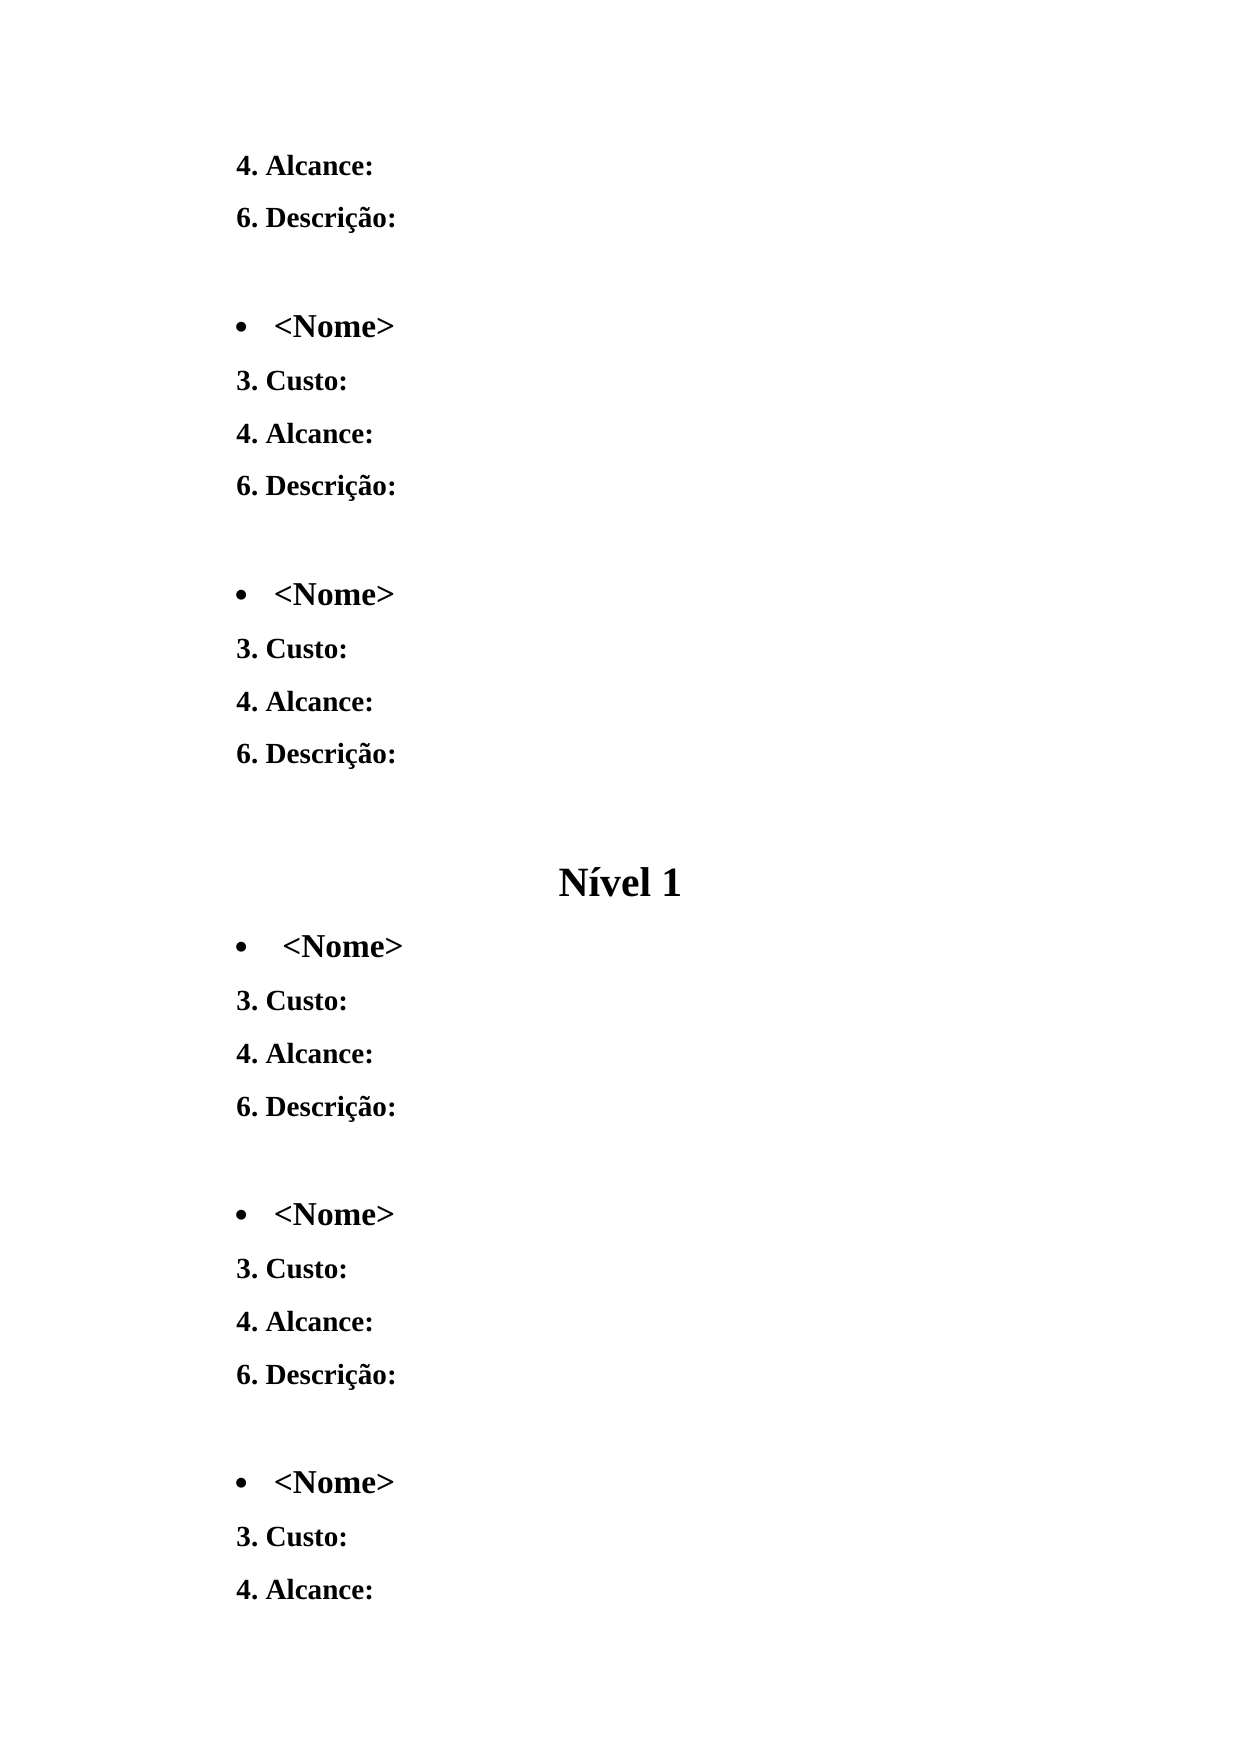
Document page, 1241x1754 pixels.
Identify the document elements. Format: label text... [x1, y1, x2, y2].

text 3. Custo: [177, 363, 1063, 396]
text 3. Custo: [177, 1251, 1063, 1285]
text 3. Custo: [177, 1519, 1063, 1553]
text 4. Alcance: [177, 416, 1063, 449]
text 4. Alcance: [177, 148, 1063, 181]
text Nível 1 [177, 858, 1063, 906]
text 4. Alcance: [177, 1304, 1063, 1337]
text 4. Alcance: [177, 1036, 1063, 1069]
text 4. Alcance: [177, 1572, 1063, 1606]
text 6. Descrição: [177, 1089, 1063, 1122]
text 6. Descrição: [177, 1357, 1063, 1390]
list <Nome> [236, 926, 1063, 964]
text 3. Custo: [177, 983, 1063, 1017]
text 6. Descrição: [177, 737, 1063, 770]
list <Nome> [236, 1194, 1063, 1233]
list <Nome> [236, 574, 1063, 612]
list <Nome> [236, 306, 1063, 344]
text 4. Alcance: [177, 684, 1063, 717]
text 6. Descrição: [177, 468, 1063, 502]
text 6. Descrição: [177, 200, 1063, 234]
text 3. Custo: [177, 631, 1063, 664]
list <Nome> [236, 1462, 1063, 1501]
